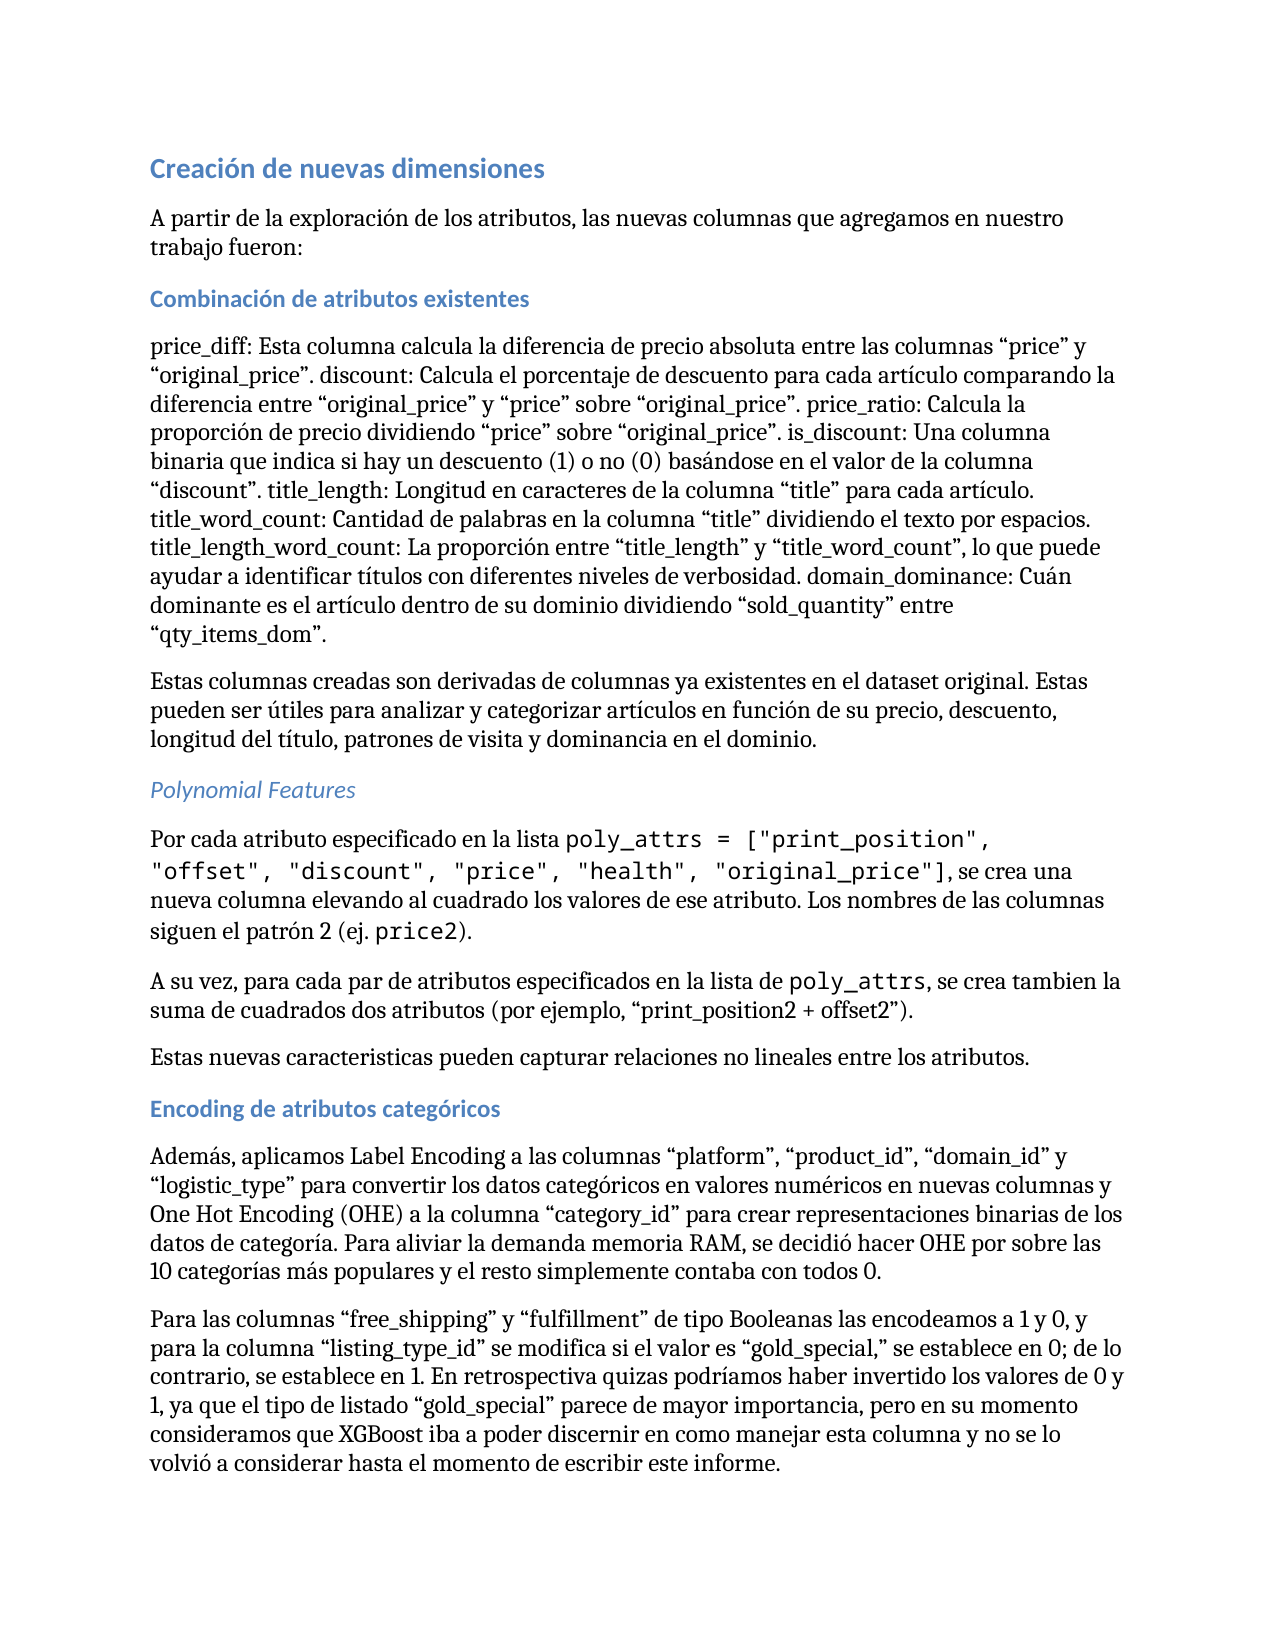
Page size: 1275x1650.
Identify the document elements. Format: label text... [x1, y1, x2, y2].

text Estas columnas creadas son derivadas de columnas ya existentes en el dataset original. Estas pueden ser útiles para analizar y categorizar artículos en función de su precio, descuento, longitud del título, patrones de visita y dominancia en el dominio. [150, 667, 1125, 753]
text price_diff: Esta columna calcula la diferencia de precio absoluta entre las columnas “price” y “original_price”. discount: Calcula el porcentaje de descuento para cada artículo comparando la diferencia entre “original_price” y “price” sobre “original_price”. price_ratio: Calcula la proporción de precio dividiendo “price” sobre “original_price”. is_discount: Una columna binaria que indica si hay un descuento (1) o no (0) basándose en el valor de la columna “discount”. title_length: Longitud en caracteres de la columna “title” para cada artículo. title_word_count: Cantidad de palabras en la columna “title” dividiendo el texto por espacios. title_length_word_count: La proporción entre “title_length” y “title_word_count”, lo que puede ayudar a identificar títulos con diferentes niveles de verbosidad. domain_dominance: Cuán dominante es el artículo dentro de su dominio dividiendo “sold_quantity” entre “qty_items_dom”. [150, 332, 1125, 648]
subtitle Creación de nuevas dimensiones [150, 150, 1125, 186]
subtitle Combinación de atributos existentes [150, 283, 1125, 313]
text Por cada atributo especificado en la lista poly_attrs = ["print_position", "offset", "discount", "price", "health", "original_price"], se crea una nueva columna elevando al cuadrado los valores de ese atributo. Los nombres de las columnas siguen el patrón 2 (ej. price2). [150, 823, 1125, 946]
subtitle Encoding de atributos categóricos [150, 1093, 1125, 1123]
text Estas nuevas caracteristicas pueden capturar relaciones no lineales entre los atributos. [150, 1043, 1125, 1072]
text Para las columnas “free_shipping” y “fulfillment” de tipo Booleanas las encodeamos a 1 y 0, y para la columna “listing_type_id” se modifica si el valor es “gold_special,” se establece en 0; de lo contrario, se establece en 1. En retrospectiva quizas podríamos haber invertido los valores de 0 y 1, ya que el tipo de listado “gold_special” parece de mayor importancia, pero en su momento consideramos que XGBoost iba a poder discernir en como manejar esta columna y no se lo volvió a considerar hasta el momento de escribir este informe. [150, 1305, 1125, 1477]
text A su vez, para cada par de atributos especificados en la lista de poly_attrs, se crea tambien la suma de cuadrados dos atributos (por ejemplo, “print_position2 + offset2”). [150, 964, 1125, 1024]
text Además, aplicamos Label Encoding a las columnas “platform”, “product_id”, “domain_id” y “logistic_type” para convertir los datos categóricos en valores numéricos en nuevas columnas y One Hot Encoding (OHE) a la columna “category_id” para crear representaciones binarias de los datos de categoría. Para aliviar la demanda memoria RAM, se decidió hacer OHE por sobre las 10 categorías más populares y el resto simplemente contaba con todos 0. [150, 1142, 1125, 1286]
subtitle Polynomial Features [150, 774, 1125, 804]
text A partir de la exploración de los atributos, las nuevas columnas que agregamos en nuestro trabajo fueron: [150, 204, 1125, 262]
